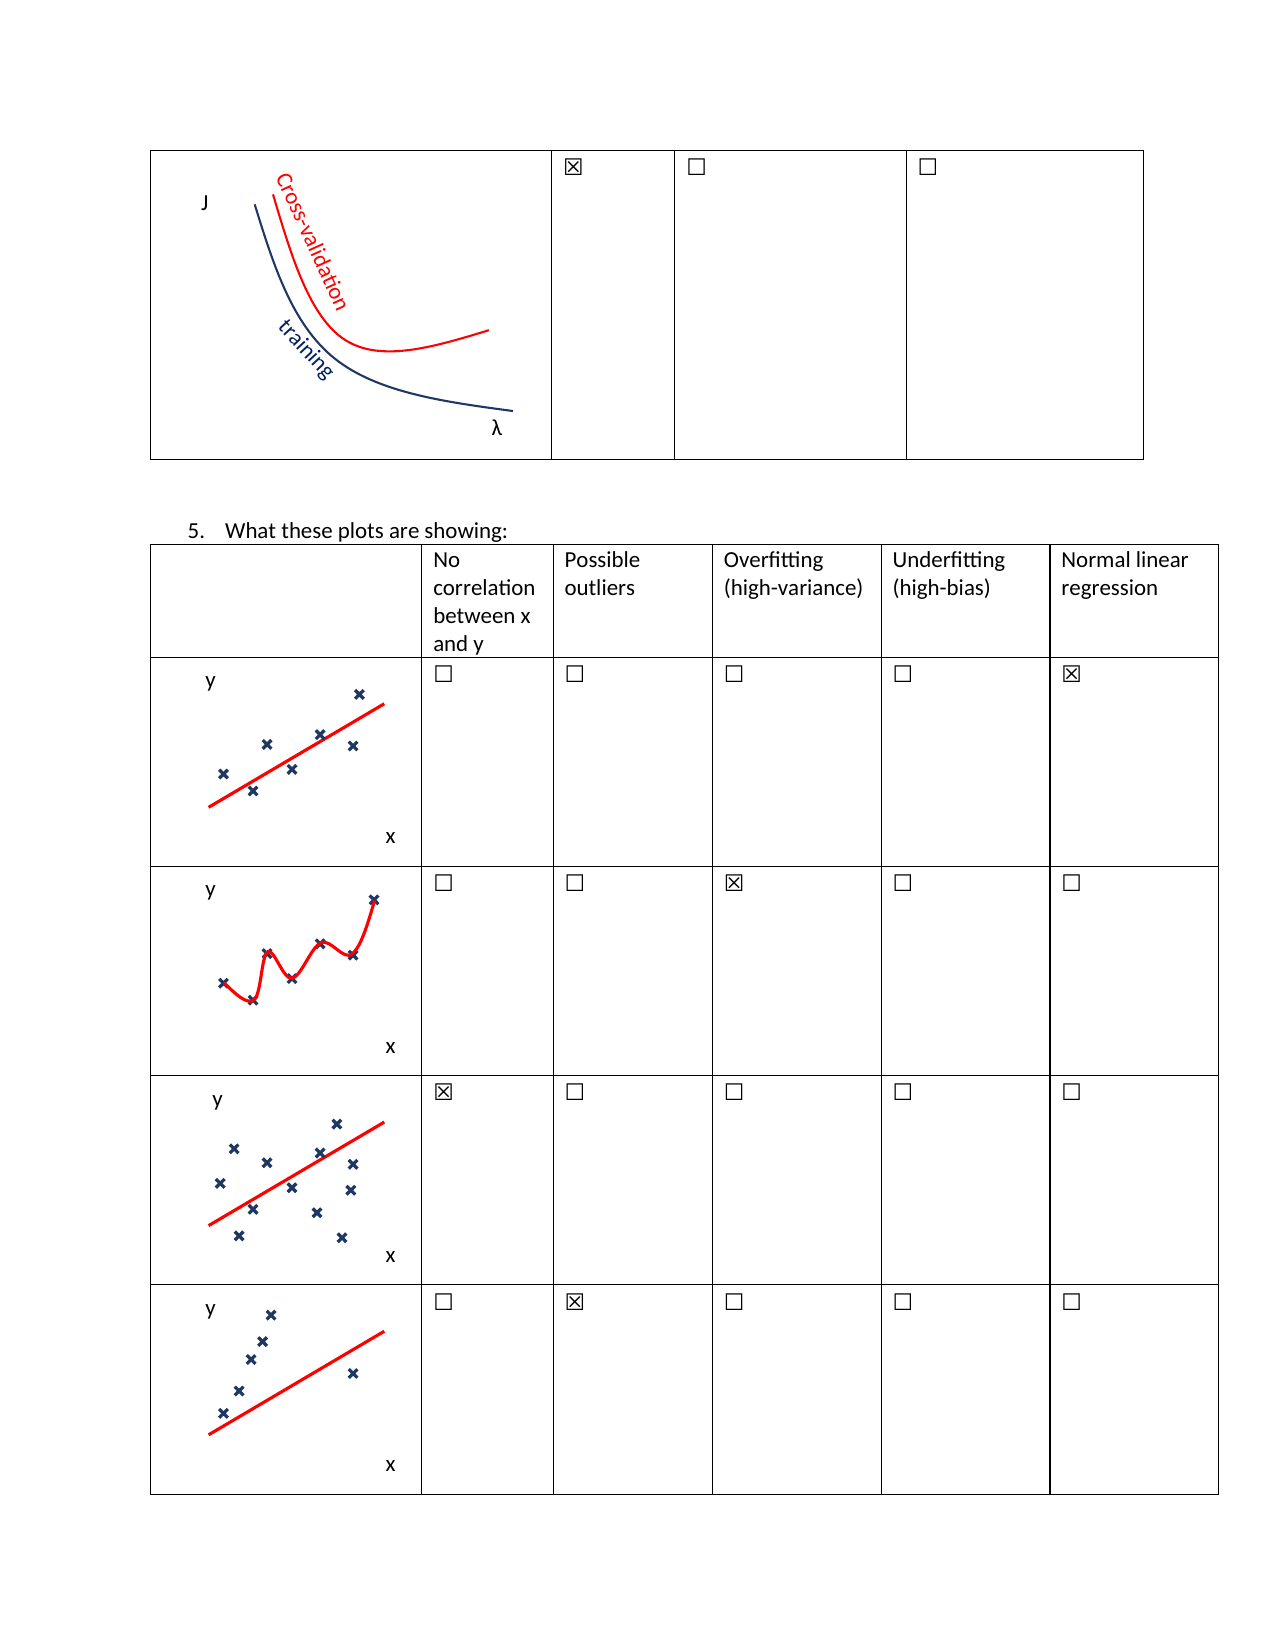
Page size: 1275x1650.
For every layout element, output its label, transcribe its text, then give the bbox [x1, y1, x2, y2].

table_cell [1051, 1285, 1218, 1493]
table_cell [1051, 867, 1218, 1075]
table_header No correlation between x and y [422, 545, 553, 657]
table_cell [151, 1285, 421, 1493]
list What these plots are showing: [187, 516, 1125, 544]
table_cell [554, 867, 712, 1075]
table_cell [422, 1285, 553, 1493]
table_cell [907, 151, 1143, 459]
table_cell [1051, 658, 1218, 866]
table_cell [882, 1076, 1049, 1284]
table_cell [554, 1285, 712, 1493]
table_cell [151, 658, 421, 866]
table_cell [554, 1076, 712, 1284]
table_cell [882, 658, 1049, 866]
table_cell [151, 151, 551, 459]
table_header Underfitting (high-bias) [882, 545, 1049, 657]
table_header Normal linear regression [1051, 545, 1218, 657]
table_cell [882, 1285, 1049, 1493]
table_cell [675, 151, 906, 459]
table_cell [422, 867, 553, 1075]
table_cell [422, 1076, 553, 1284]
table_cell [713, 1285, 881, 1493]
table_header Overfitting (high-variance) [713, 545, 881, 657]
table_cell [1051, 1076, 1218, 1284]
table_cell [151, 867, 421, 1075]
table_cell [422, 658, 553, 866]
table_cell [882, 867, 1049, 1075]
table_cell [151, 1076, 421, 1284]
table_header Possible outliers [554, 545, 712, 657]
table_cell [554, 658, 712, 866]
table_cell [552, 151, 674, 459]
table_header [151, 545, 421, 657]
table_cell [713, 1076, 881, 1284]
table_cell [713, 867, 881, 1075]
table_cell [713, 658, 881, 866]
